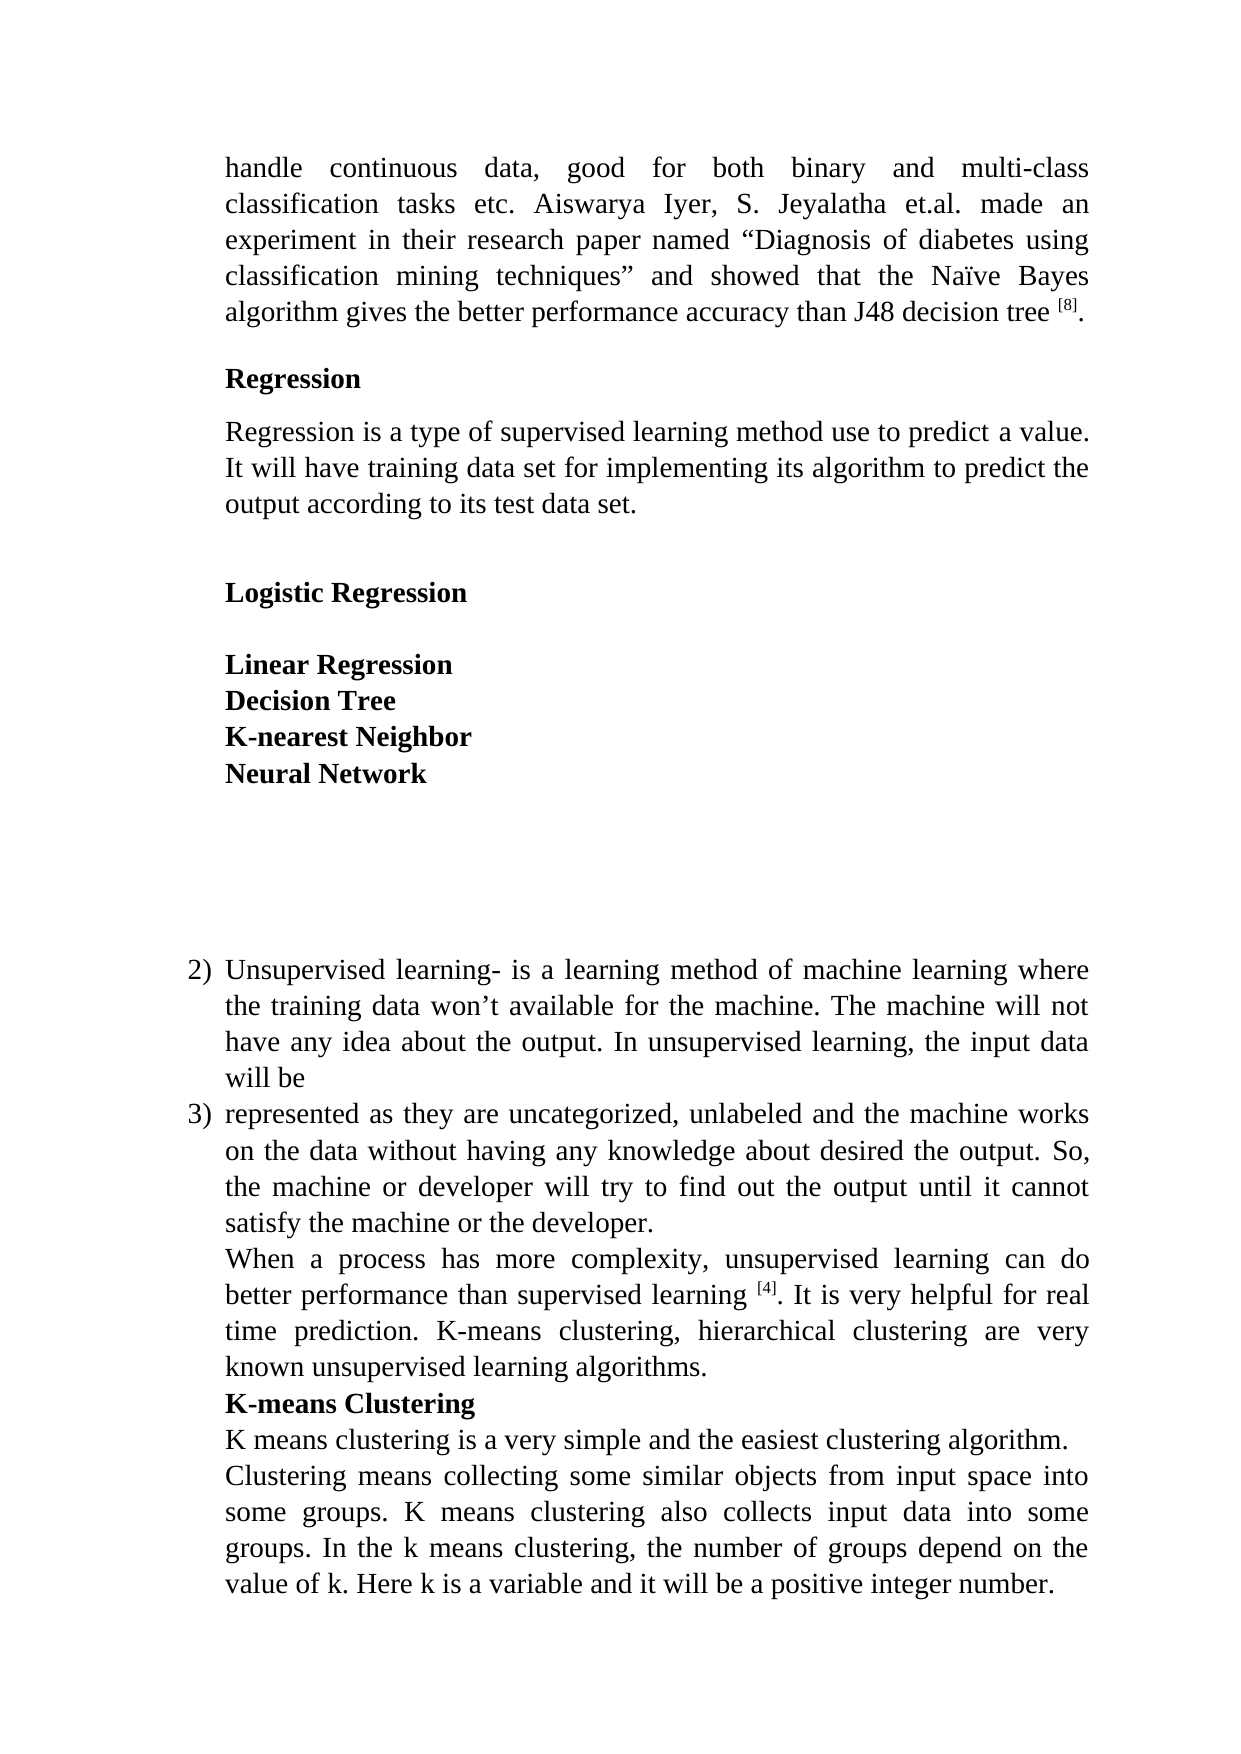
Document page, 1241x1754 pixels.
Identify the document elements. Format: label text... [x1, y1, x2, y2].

list Neural Network [225, 756, 1090, 789]
list Linear Regression [225, 647, 1090, 681]
list K-nearest Neighbor [225, 719, 1090, 753]
list Decision Tree [225, 683, 1090, 717]
list represented as they are uncategorized, unlabeled and the machine works on the data without having any knowledge about desired the output. So, the machine or developer will try to find out the output until it cannot satisfy the machine or the developer. [187, 1097, 1090, 1238]
list Logistic Regression [225, 575, 1090, 608]
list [225, 150, 1090, 328]
list K-means Clustering [225, 1386, 1090, 1419]
text Regression is a type of supervised learning method use to predict a value. It will have training data set for implementing its algorithm to predict the output according to its test data set. [225, 414, 1090, 519]
list Clustering means collecting some similar objects from input space into some groups. K means clustering also collects input data into some groups. In the k means clustering, the number of groups depend on the value of k. Here k is a variable and it will be a positive integer number. [225, 1458, 1090, 1600]
list When a process has more complexity, unsupervised learning can do better performance than supervised learning [4]. It is very helpful for real time prediction. K-means clustering, hierarchical clustering are very known unsupervised learning algorithms. [225, 1241, 1090, 1383]
list Unsupervised learning- is a learning method of machine learning where the training data won’t available for the machine. The machine will not have any idea about the output. In unsupervised learning, the input data will be [187, 952, 1090, 1094]
list Regression [225, 361, 1090, 394]
list K means clustering is a very simple and the easiest clustering algorithm. [225, 1422, 1090, 1455]
